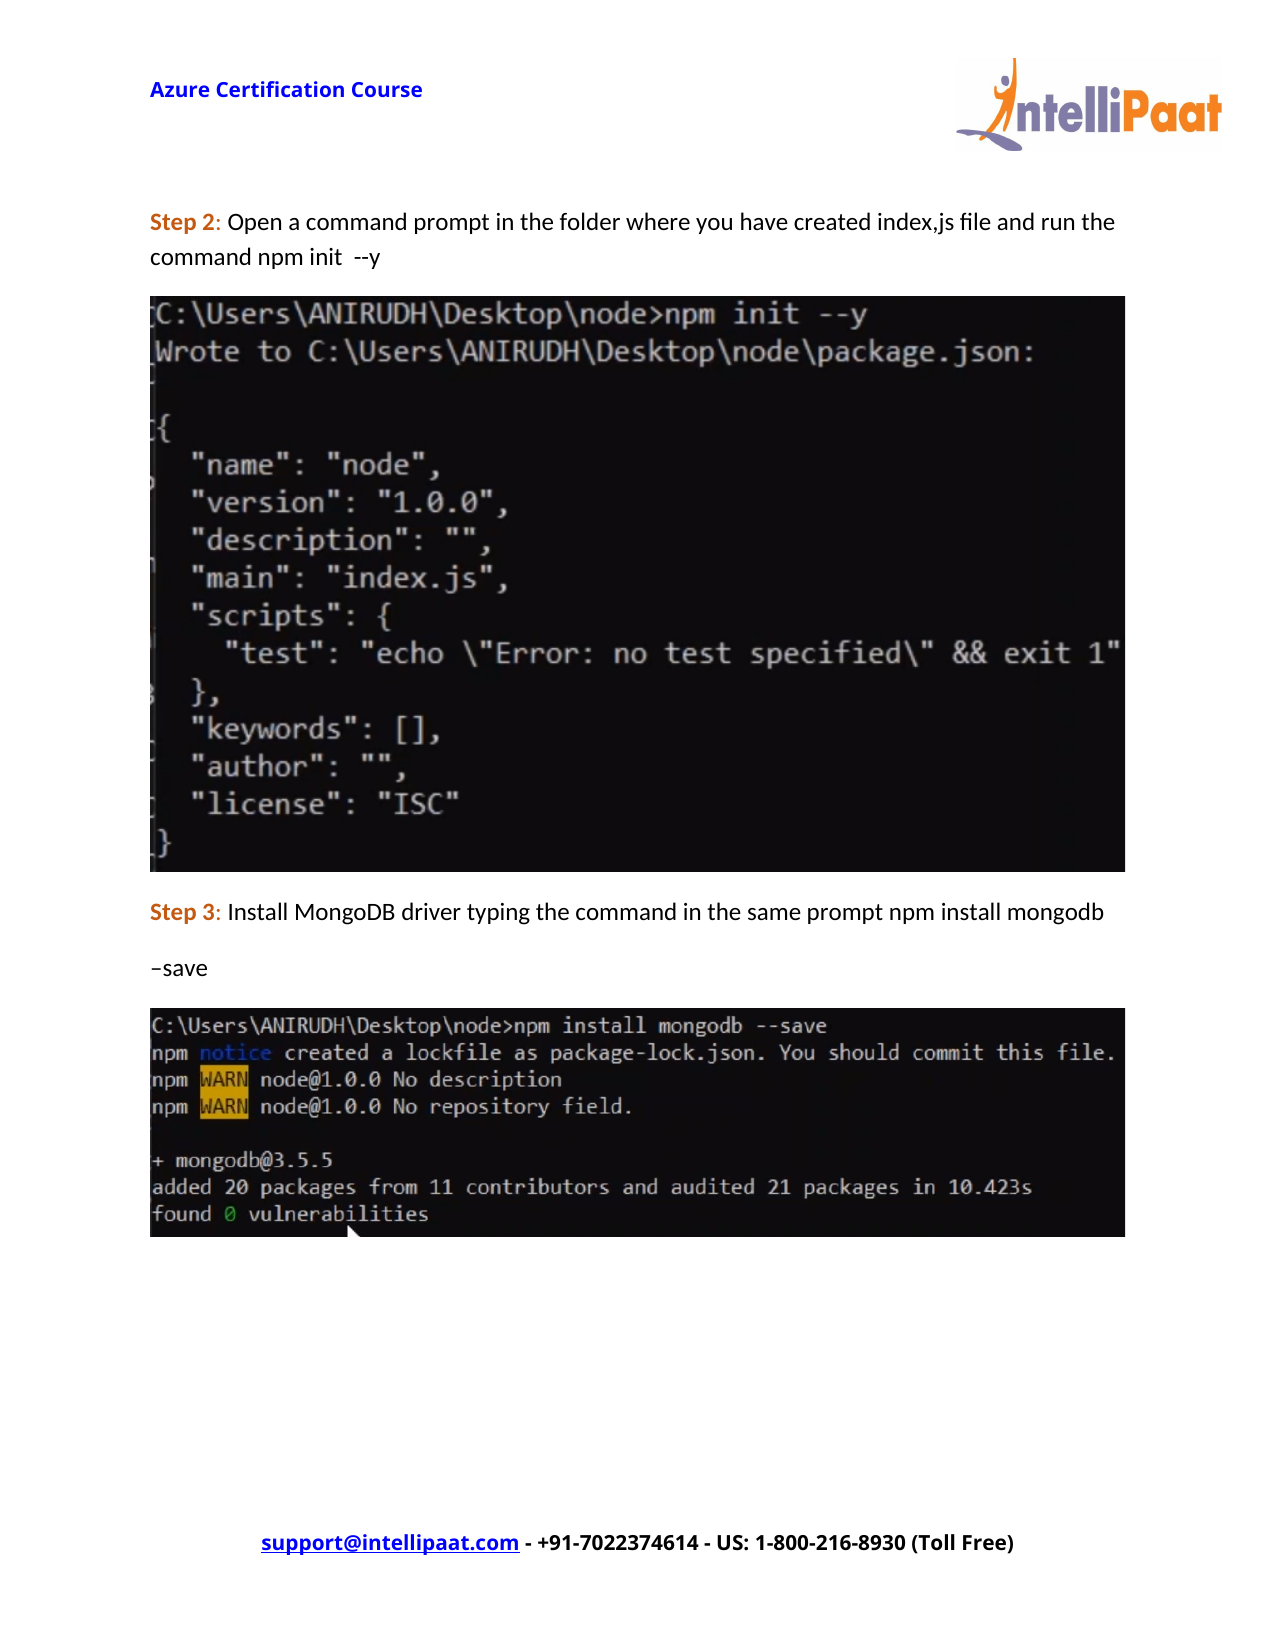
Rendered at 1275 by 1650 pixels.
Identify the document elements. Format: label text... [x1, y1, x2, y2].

text Step 3: Install MongoDB driver typing the command in the same prompt npm install mongodb [150, 896, 1125, 927]
picture [956, 58, 1222, 151]
text Step 2: Open a command prompt in the folder where you have created index,js file and run the command npm init --y [150, 206, 1125, 271]
text –save [150, 952, 1125, 983]
picture [150, 296, 1125, 872]
picture [150, 1008, 1125, 1237]
